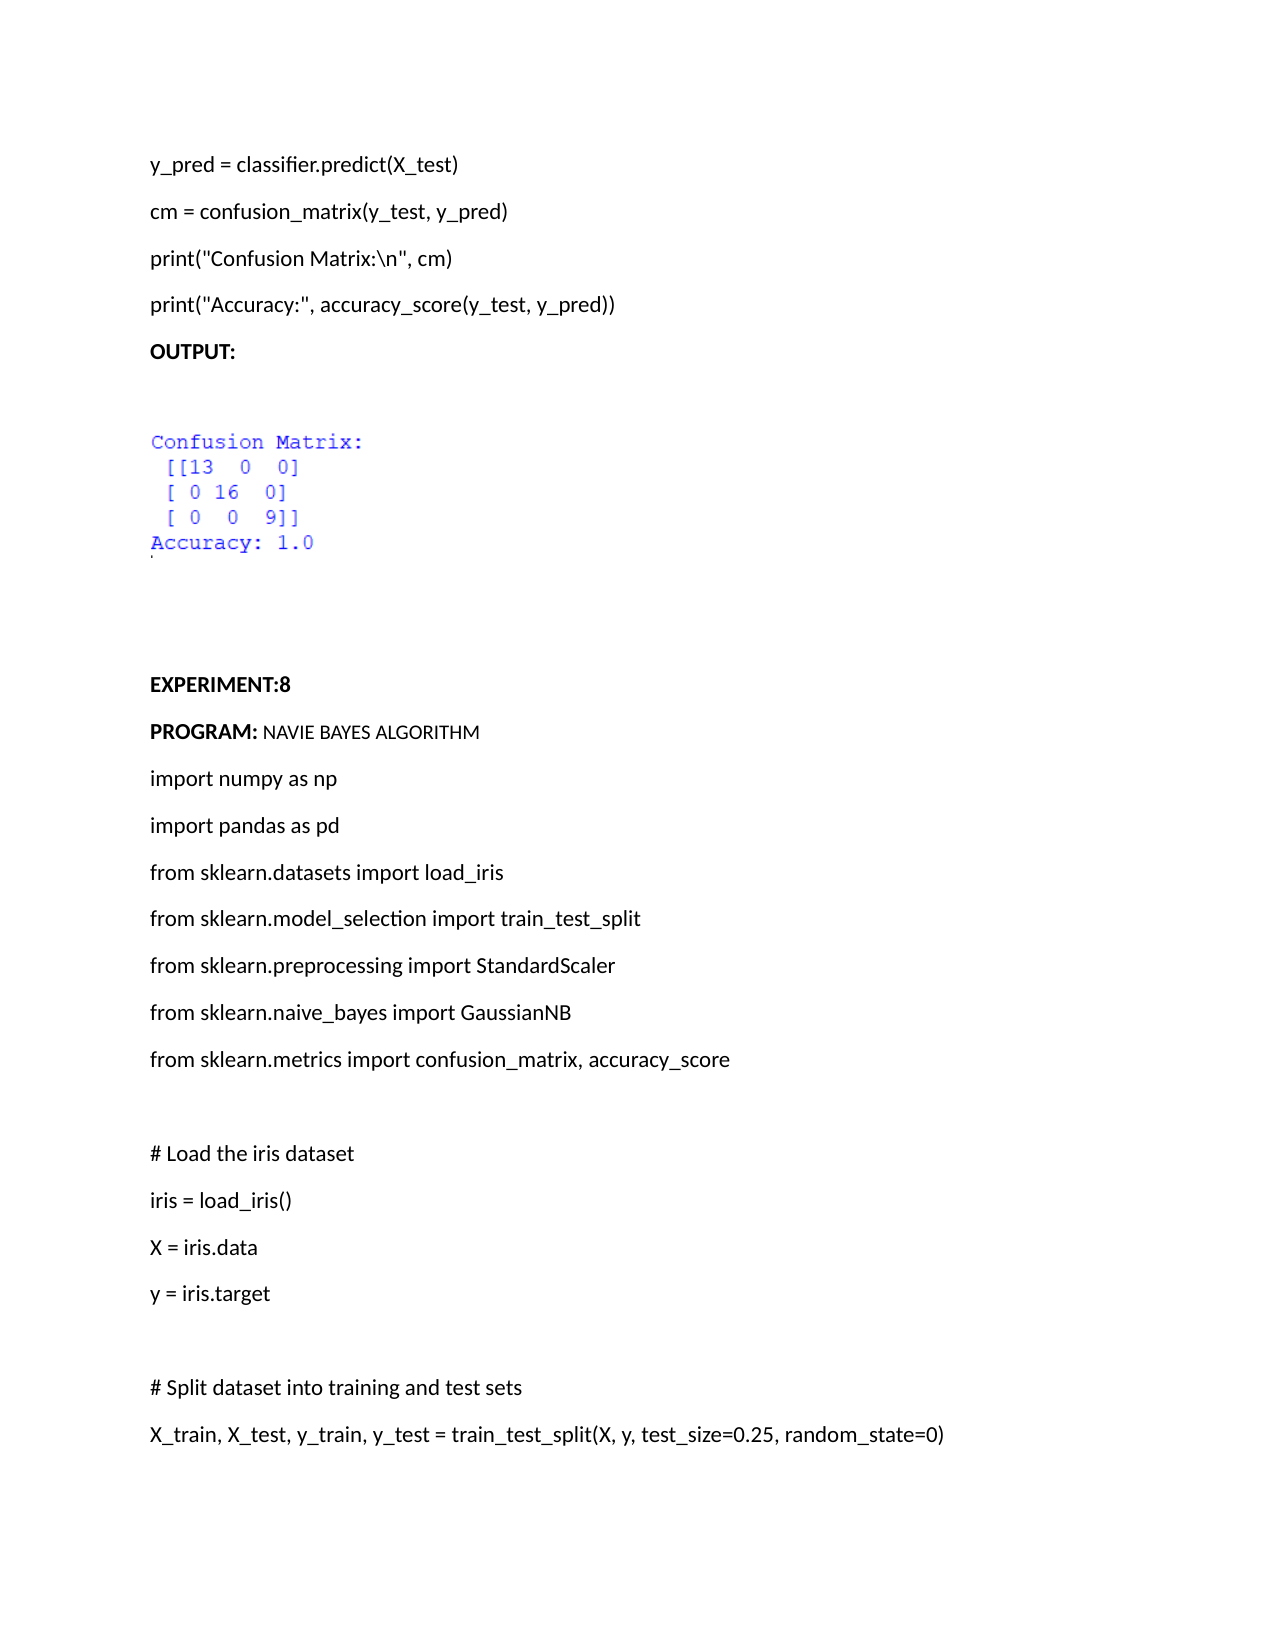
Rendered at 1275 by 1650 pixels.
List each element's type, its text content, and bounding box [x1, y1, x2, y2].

text # Split dataset into training and test sets [150, 1373, 1125, 1401]
text X = iris.data [150, 1233, 1125, 1261]
text PROGRAM: NAVIE BAYES ALGORITHM [150, 717, 1125, 745]
text X_train, X_test, y_train, y_test = train_test_split(X, y, test_size=0.25, random_state=0) [150, 1420, 1125, 1448]
text import numpy as np [150, 764, 1125, 792]
text from sklearn.metrics import confusion_matrix, accuracy_score [150, 1045, 1125, 1073]
text y = iris.target [150, 1279, 1125, 1307]
text iris = load_iris() [150, 1186, 1125, 1214]
text y_pred = classifier.predict(X_test) [150, 150, 1125, 178]
text # Load the iris dataset [150, 1139, 1125, 1167]
text print("Confusion Matrix:\n", cm) [150, 244, 1125, 272]
text from sklearn.preprocessing import StandardScaler [150, 951, 1125, 979]
text cm = confusion_matrix(y_test, y_pred) [150, 197, 1125, 225]
picture [150, 431, 390, 558]
text print("Accuracy:", accuracy_score(y_test, y_pred)) [150, 291, 1125, 319]
text OUTPUT: [150, 337, 1125, 366]
text import pandas as pd [150, 811, 1125, 839]
text from sklearn.datasets import load_iris [150, 858, 1125, 886]
text from sklearn.model_selection import train_test_split [150, 904, 1125, 932]
text EXPERIMENT:8 [150, 670, 1125, 698]
text from sklearn.naive_bayes import GaussianNB [150, 998, 1125, 1026]
